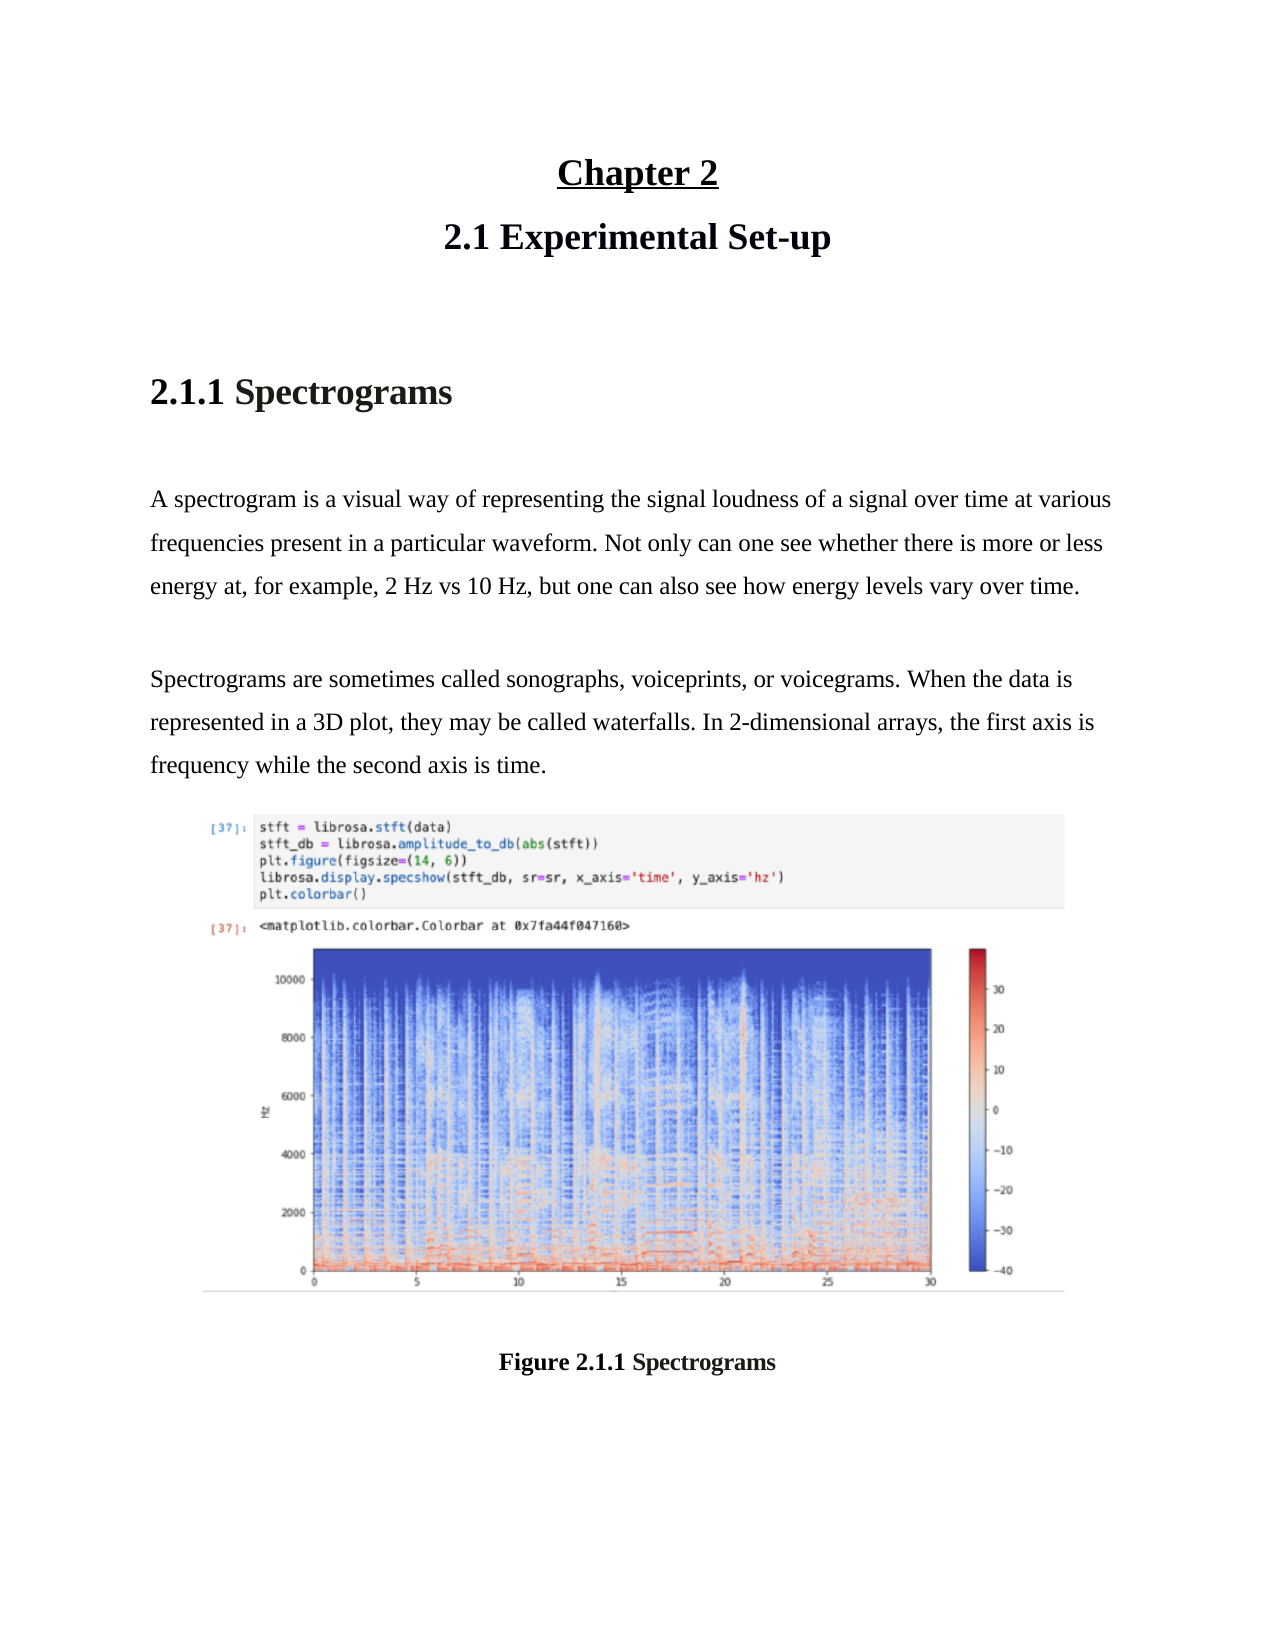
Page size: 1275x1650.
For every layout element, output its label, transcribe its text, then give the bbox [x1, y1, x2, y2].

subtitle 2.1.1 Spectrograms [150, 370, 1125, 413]
subtitle Figure 2.1.1 Spectrograms [150, 1347, 1125, 1376]
text A spectrogram is a visual way of representing the signal loudness of a signal over time at various frequencies present in a particular waveform. Not only can one see whether there is more or less energy at, for example, 2 Hz vs 10 Hz, but one can also see how energy levels vary over time. [150, 484, 1125, 599]
text Spectrograms are sometimes called sonographs, voiceprints, or voicegrams. When the data is represented in a 3D plot, they may be called waterfalls. In 2-dimensional arrays, the first axis is frequency while the second axis is time. [150, 664, 1125, 779]
text 2.1 Experimental Set-up [150, 215, 1125, 258]
picture [202, 793, 1073, 1323]
text Chapter 2 [150, 150, 1125, 193]
